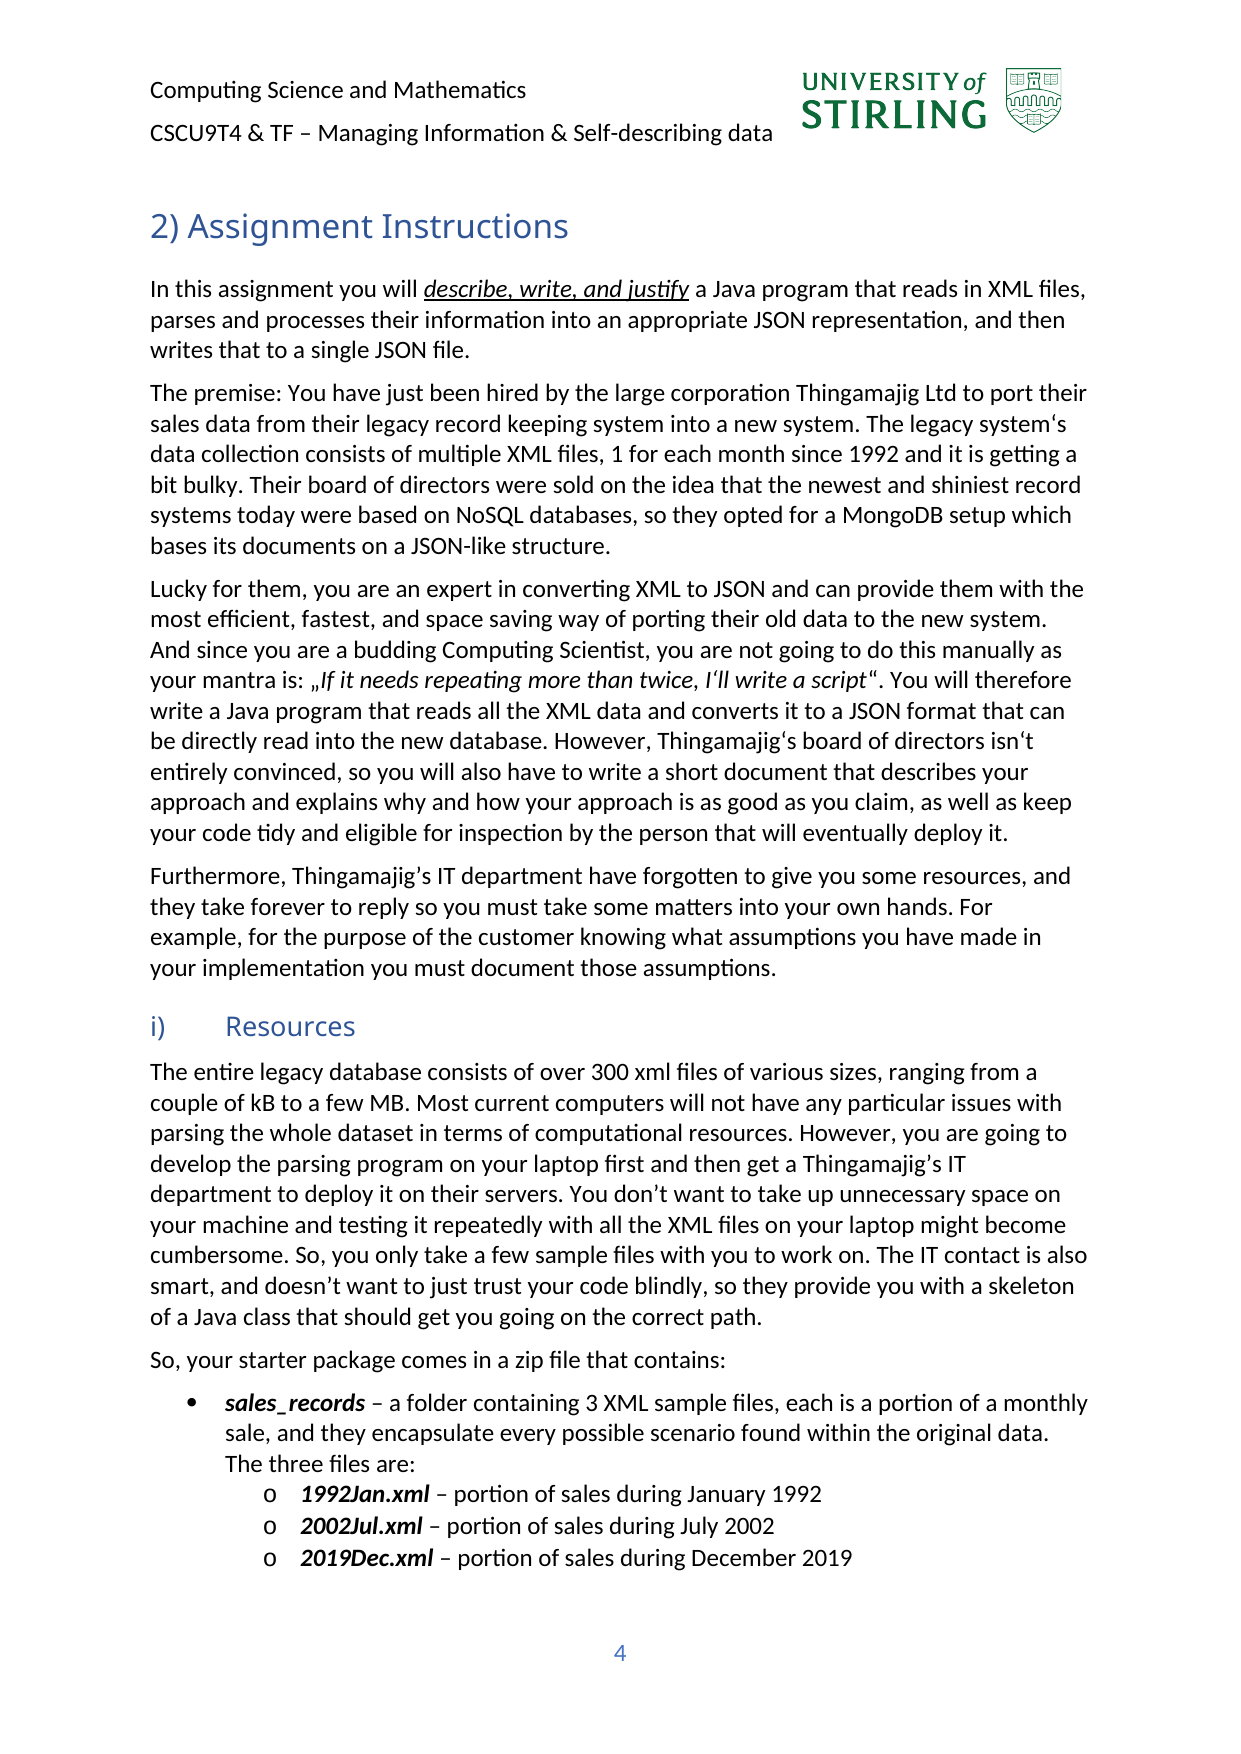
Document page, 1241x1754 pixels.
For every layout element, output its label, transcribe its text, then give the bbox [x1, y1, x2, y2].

list sales_records – a folder containing 3 XML sample files, each is a portion of a monthly sale, and they encapsulate every possible scenario found within the original data. The three files are: [187, 1387, 1090, 1478]
text So, your starter package comes in a zip file that contains: [150, 1344, 1090, 1374]
text In this assignment you will describe, write, and justify a Java program that reads in XML files, parses and processes their information into an appropriate JSON representation, and then writes that to a single JSON file. [150, 273, 1090, 365]
text The entire legacy database consists of over 300 xml files of various sizes, ranging from a couple of kB to a few MB. Most current computers will not have any particular issues with parsing the whole dataset in terms of computational resources. However, you are going to develop the parsing program on your laptop first and then get a Thingamajig’s IT department to deploy it on their servers. You don’t want to take up unnecessary space on your machine and testing it repeatedly with all the XML files on your laptop might become cumbersome. So, you only take a few sample files with you to work on. The IT contact is also smart, and doesn’t want to just trust your code blindly, so they provide you with a skeleton of a Java class that should get you going on the correct path. [150, 1057, 1090, 1331]
picture [802, 68, 1062, 133]
subtitle Resources [150, 1007, 1090, 1044]
subtitle Assignment Instructions [150, 203, 1090, 248]
text Lucky for them, you are an expert in converting XML to JSON and can provide them with the most efficient, fastest, and space saving way of porting their old data to the new system. And since you are a budding Computing Scientist, you are not going to do this manually as your mantra is: „If it needs repeating more than twice, I‘ll write a script“. You will therefore write a Java program that reads all the XML data and converts it to a JSON format that can be directly read into the new database. However, Thingamajig‘s board of directors isn‘t entirely convinced, so you will also have to write a short document that describes your approach and explains why and how your approach is as good as you claim, as well as keep your code tidy and eligible for inspection by the person that will eventually deploy it. [150, 573, 1090, 848]
list 2002Jul.xml – portion of sales during July 2002 [262, 1510, 1090, 1542]
list 1992Jan.xml – portion of sales during January 1992 [262, 1478, 1090, 1510]
text The premise: You have just been hired by the large corporation Thingamajig Ltd to port their sales data from their legacy record keeping system into a new system. The legacy system‘s data collection consists of multiple XML files, 1 for each month since 1992 and it is getting a bit bulky. Their board of directors were sold on the idea that the newest and shiniest record systems today were based on NoSQL databases, so they opted for a MongoDB setup which bases its documents on a JSON-like structure. [150, 377, 1090, 560]
text Furthermore, Thingamajig’s IT department have forgotten to give you some resources, and they take forever to reply so you must take some matters into your own hands. For example, for the purpose of the customer knowing what assumptions you have made in your implementation you must document those assumptions. [150, 860, 1090, 982]
list 2019Dec.xml – portion of sales during December 2019 [262, 1542, 1090, 1574]
